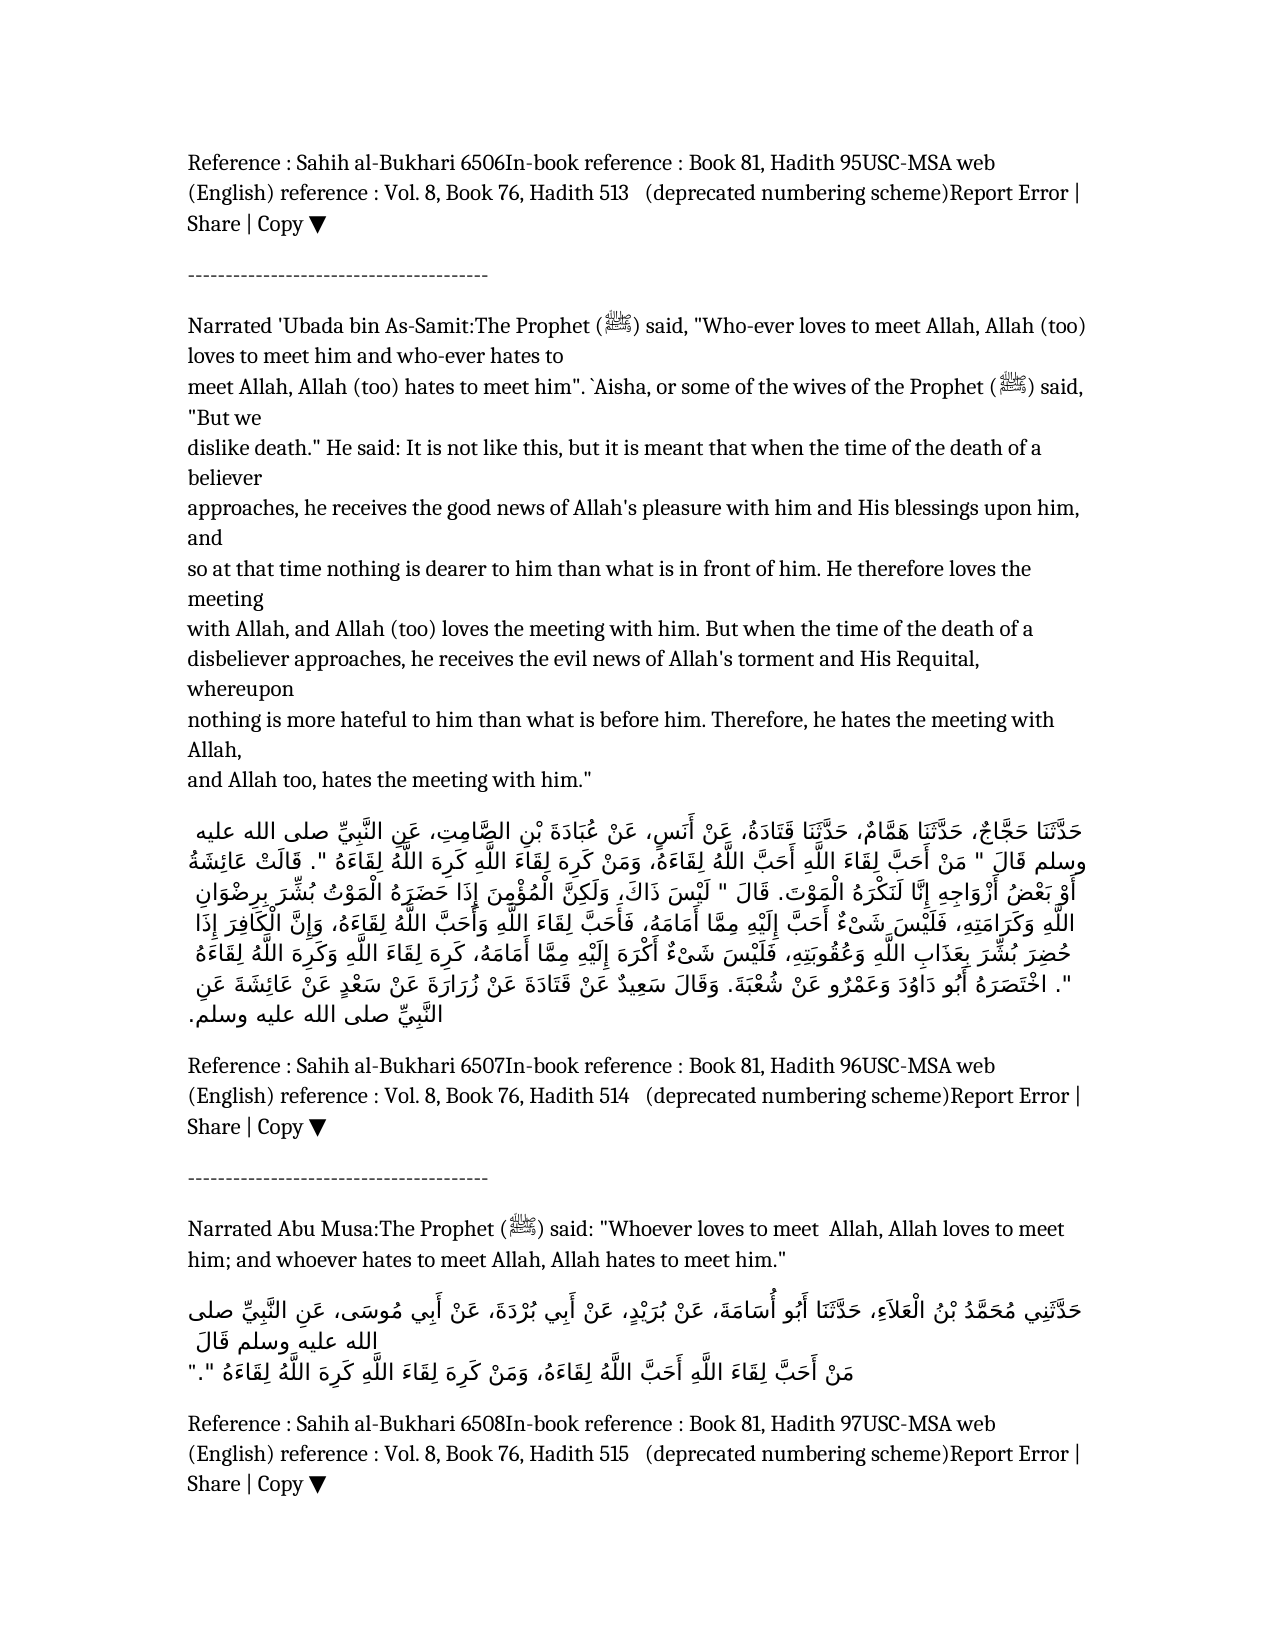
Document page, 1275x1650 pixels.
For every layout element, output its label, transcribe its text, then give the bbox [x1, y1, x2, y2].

text ---------------------------------------- [187, 1164, 1087, 1191]
text Reference : Sahih al-Bukhari 6507In-book reference : Book 81, Hadith 96USC-MSA web (English) reference : Vol. 8, Book 76, Hadith 514 (deprecated numbering scheme)Report Error | Share | Copy ▼ [187, 1053, 1087, 1140]
text Narrated Abu Musa:The Prophet (ﷺ) said: "Whoever loves to meet Allah, Allah loves to meet him; and whoever hates to meet Allah, Allah hates to meet him." [187, 1216, 1087, 1273]
text حَدَّثَنَا حَجَّاجٌ، حَدَّثَنَا هَمَّامٌ، حَدَّثَنَا قَتَادَةُ، عَنْ أَنَسٍ، عَنْ عُبَادَةَ بْنِ الصَّامِتِ، عَنِ النَّبِيِّ صلى الله عليه وسلم قَالَ ‏"‏ مَنْ أَحَبَّ لِقَاءَ اللَّهِ أَحَبَّ اللَّهُ لِقَاءَهُ، وَمَنْ كَرِهَ لِقَاءَ اللَّهِ كَرِهَ اللَّهُ لِقَاءَهُ ‏"‏‏.‏ قَالَتْ عَائِشَةُ أَوْ بَعْضُ أَزْوَاجِهِ إِنَّا لَنَكْرَهُ الْمَوْتَ‏.‏ قَالَ ‏"‏ لَيْسَ ذَاكَ، وَلَكِنَّ الْمُؤْمِنَ إِذَا حَضَرَهُ الْمَوْتُ بُشِّرَ بِرِضْوَانِ اللَّهِ وَكَرَامَتِهِ، فَلَيْسَ شَىْءٌ أَحَبَّ إِلَيْهِ مِمَّا أَمَامَهُ، فَأَحَبَّ لِقَاءَ اللَّهِ وَأَحَبَّ اللَّهُ لِقَاءَهُ، وَإِنَّ الْكَافِرَ إِذَا حُضِرَ بُشِّرَ بِعَذَابِ اللَّهِ وَعُقُوبَتِهِ، فَلَيْسَ شَىْءٌ أَكْرَهَ إِلَيْهِ مِمَّا أَمَامَهُ، كَرِهَ لِقَاءَ اللَّهِ وَكَرِهَ اللَّهُ لِقَاءَهُ ‏"‏‏.‏ اخْتَصَرَهُ أَبُو دَاوُدَ وَعَمْرٌو عَنْ شُعْبَةَ‏.‏ وَقَالَ سَعِيدٌ عَنْ قَتَادَةَ عَنْ زُرَارَةَ عَنْ سَعْدٍ عَنْ عَائِشَةَ عَنِ النَّبِيِّ صلى الله عليه وسلم‏.‏ [187, 818, 1087, 1028]
text حَدَّثَنِي مُحَمَّدُ بْنُ الْعَلاَءِ، حَدَّثَنَا أَبُو أُسَامَةَ، عَنْ بُرَيْدٍ، عَنْ أَبِي بُرْدَةَ، عَنْ أَبِي مُوسَى، عَنِ النَّبِيِّ صلى الله عليه وسلم قَالَ ‏ "‏ مَنْ أَحَبَّ لِقَاءَ اللَّهِ أَحَبَّ اللَّهُ لِقَاءَهُ، وَمَنْ كَرِهَ لِقَاءَ اللَّهِ كَرِهَ اللَّهُ لِقَاءَهُ ‏"‏‏.‏ [187, 1297, 1087, 1386]
text Reference : Sahih al-Bukhari 6508In-book reference : Book 81, Hadith 97USC-MSA web (English) reference : Vol. 8, Book 76, Hadith 515 (deprecated numbering scheme)Report Error | Share | Copy ▼ [187, 1410, 1087, 1497]
text Narrated 'Ubada bin As-Samit:The Prophet (ﷺ) said, "Who-ever loves to meet Allah, Allah (too) loves to meet him and who-ever hates to meet Allah, Allah (too) hates to meet him". `Aisha, or some of the wives of the Prophet (ﷺ) said, "But we dislike death." He said: It is not like this, but it is meant that when the time of the death of a believer approaches, he receives the good news of Allah's pleasure with him and His blessings upon him, and so at that time nothing is dearer to him than what is in front of him. He therefore loves the meeting with Allah, and Allah (too) loves the meeting with him. But when the time of the death of a disbeliever approaches, he receives the evil news of Allah's torment and His Requital, whereupon nothing is more hateful to him than what is before him. Therefore, he hates the meeting with Allah, and Allah too, hates the meeting with him." [187, 312, 1087, 793]
text ---------------------------------------- [187, 261, 1087, 288]
text Reference : Sahih al-Bukhari 6506In-book reference : Book 81, Hadith 95USC-MSA web (English) reference : Vol. 8, Book 76, Hadith 513 (deprecated numbering scheme)Report Error | Share | Copy ▼ [187, 150, 1087, 237]
